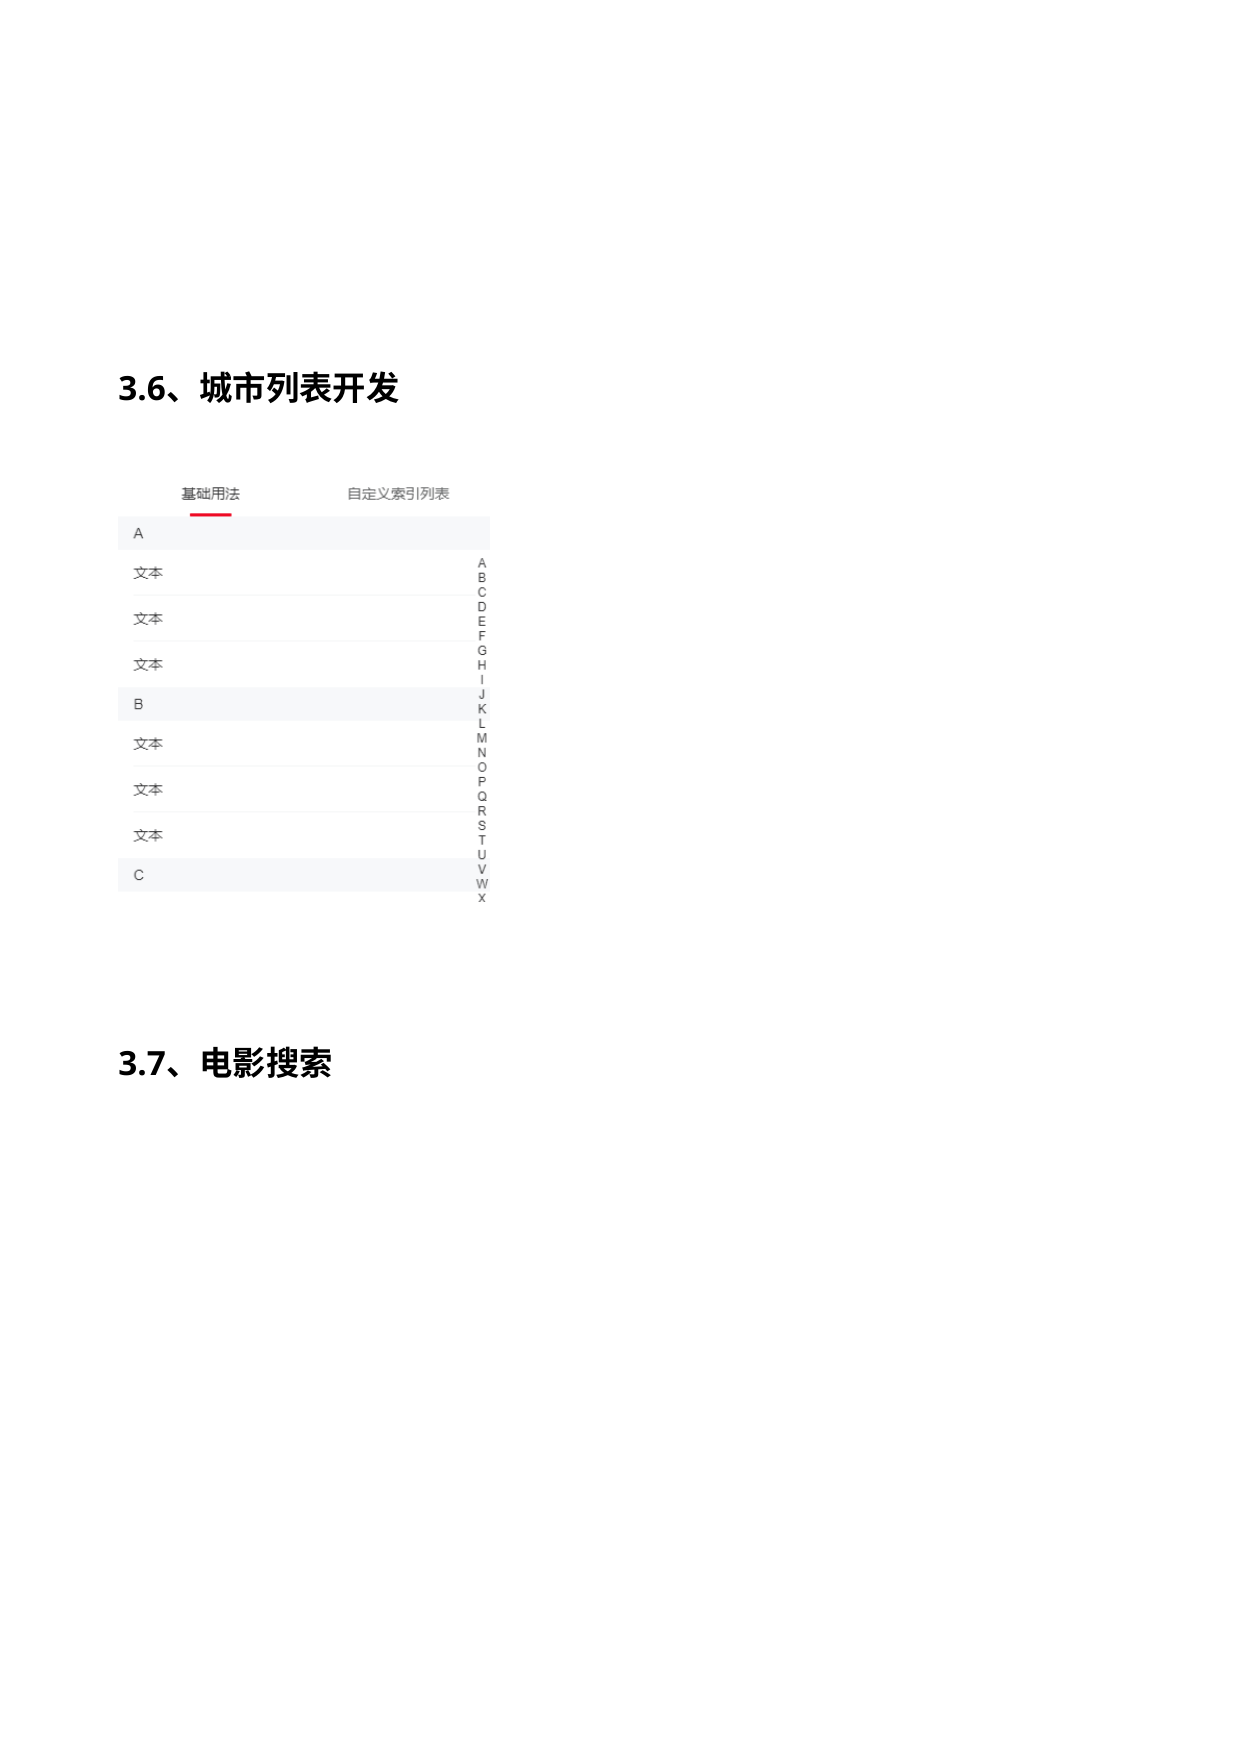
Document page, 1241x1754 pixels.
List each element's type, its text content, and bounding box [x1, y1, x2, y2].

subtitle 3.6、城市列表开发 [118, 353, 1122, 418]
picture [118, 480, 490, 902]
subtitle 3.7、电影搜索 [118, 1029, 1122, 1094]
